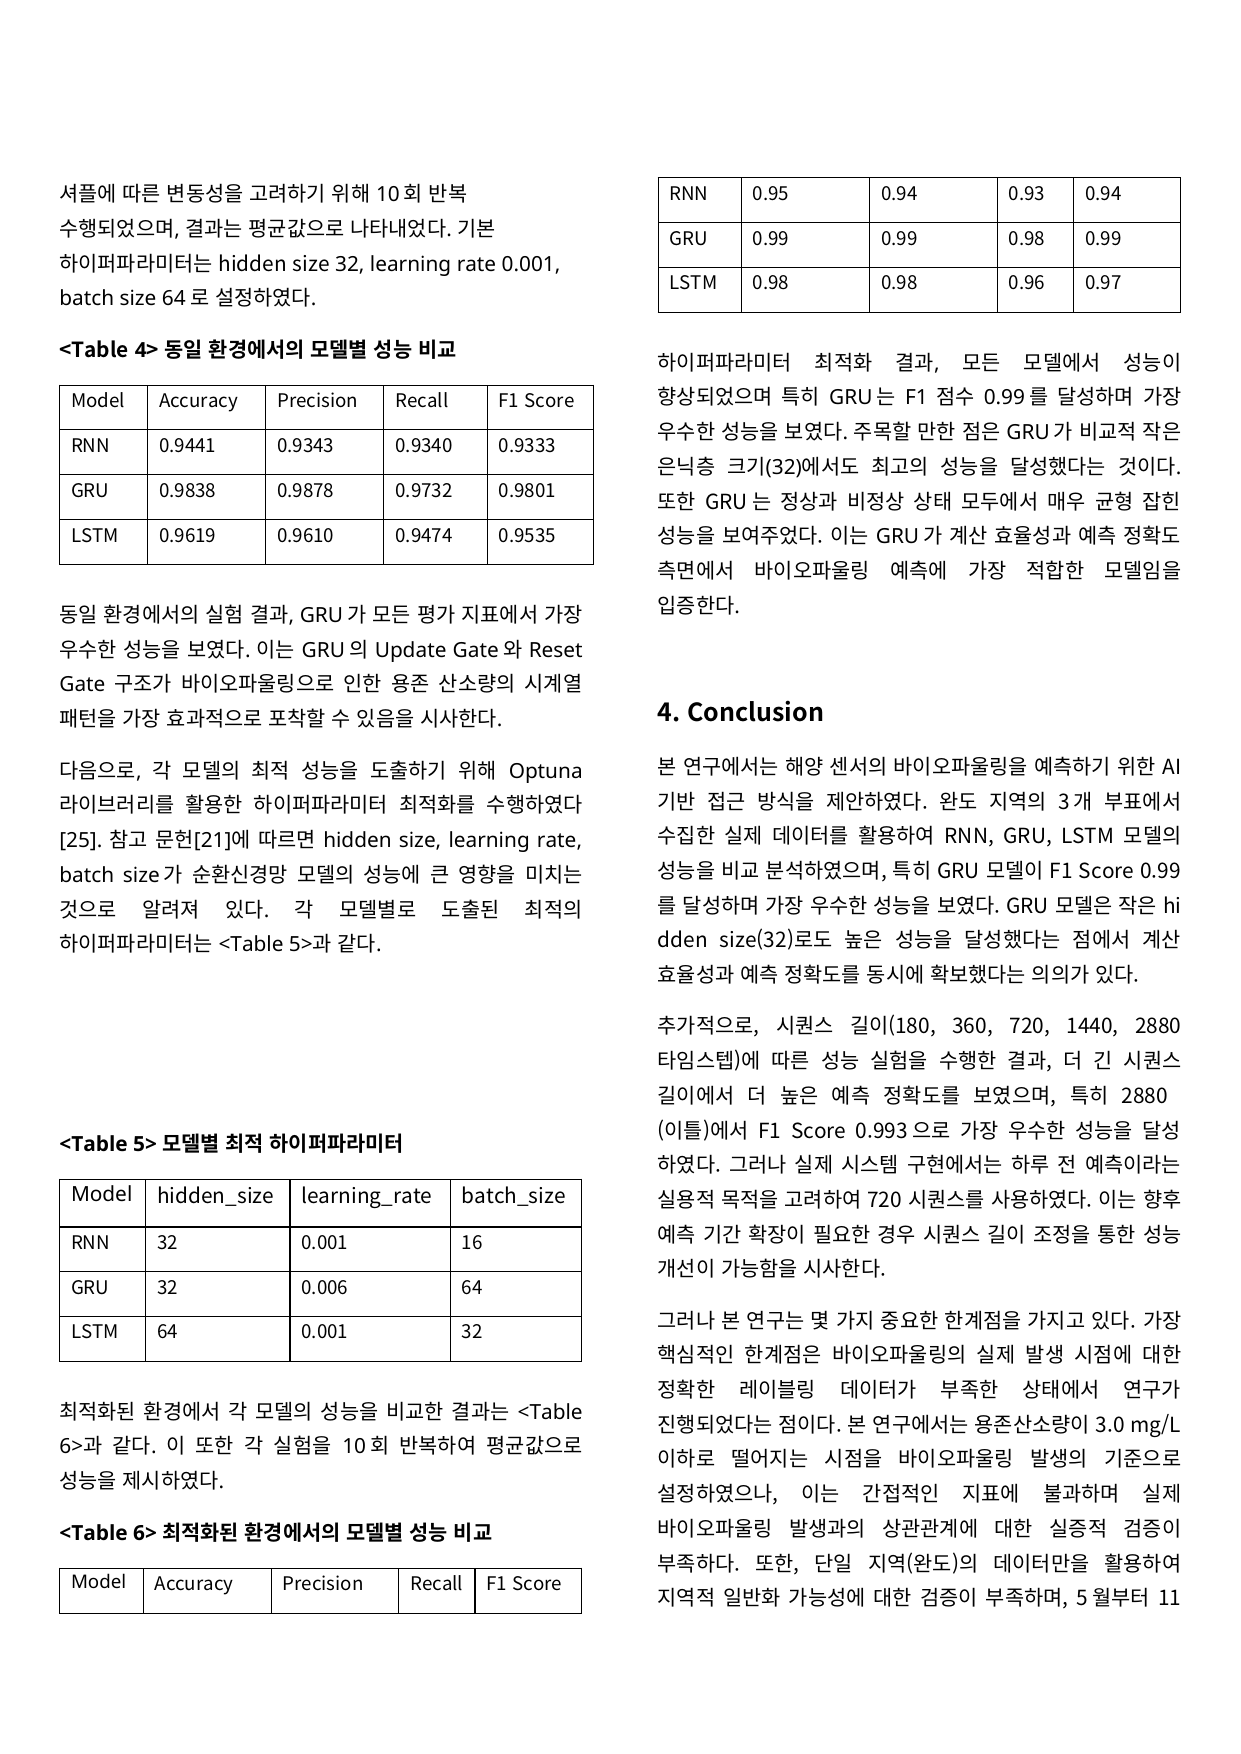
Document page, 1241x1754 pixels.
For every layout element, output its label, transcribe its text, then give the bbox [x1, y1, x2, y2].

text 동일 환경에서의 실험 결과, GRU가 모든 평가 지표에서 가장 우수한 성능을 보였다. 이는 GRU의 Update Gate와 Reset Gate 구조가 바이오파울링으로 인한 용존 산소량의 시계열 패턴을 가장 효과적으로 포착할 수 있음을 시사한다. [59, 565, 582, 733]
table_cell GRU [659, 223, 741, 267]
table_cell RNN [659, 178, 741, 222]
text <Table 6> 최적화된 환경에서의 모델별 성능 비교 [59, 1516, 582, 1546]
table_cell LSTM [60, 520, 147, 564]
table_cell 0.93 [998, 178, 1073, 222]
text 최적화된 환경에서 각 모델의 성능을 비교한 결과는 <Table 6>과 같다. 이 또한 각 실험을 10회 반복하여 평균값으로 성능을 제시하였다. [59, 1362, 582, 1495]
text 하이퍼파라미터 최적화 결과, 모든 모델에서 성능이 향상되었으며 특히 GRU는 F1 점수 0.99를 달성하며 가장 우수한 성능을 보였다. 주목할 만한 점은 GRU가 비교적 작은 은닉층 크기(32)에서도 최고의 성능을 달성했다는 것이다. 또한 GRU는 정상과 비정상 상태 모두에서 매우 균형 잡힌 성능을 보여주었다. 이는 GRU가 계산 효율성과 예측 정확도 측면에서 바이오파울링 예측에 가장 적합한 모델임을 입증한다. [657, 313, 1181, 619]
table_header hidden_size [146, 1180, 289, 1226]
table_cell 0.97 [1074, 268, 1180, 312]
table_cell 0.98 [870, 268, 997, 312]
table_cell 0.9340 [384, 430, 487, 474]
table_cell 0.9474 [384, 520, 487, 564]
table_cell 64 [146, 1317, 289, 1361]
table_header Model [60, 386, 147, 429]
table_cell 0.94 [870, 178, 997, 222]
table_cell 0.006 [291, 1272, 450, 1316]
table_cell 0.99 [742, 223, 869, 267]
text <Table 5> 모델별 최적 하이퍼파라미터 [59, 1127, 582, 1157]
table_cell 32 [146, 1228, 289, 1271]
text 본 연구에서는 해양 센서의 바이오파울링을 예측하기 위한 AI 기반 접근 방식을 제안하였다. 완도 지역의 3개 부표에서 수집한 실제 데이터를 활용하여 RNN, GRU, LSTM 모델의 성능을 비교 분석하였으며, 특히 GRU 모델이 F1 Score 0.99를 달성하며 가장 우수한 성능을 보였다. GRU 모델은 작은 hidden size(32)로도 높은 성능을 달성했다는 점에서 계산 효율성과 예측 정확도를 동시에 확보했다는 의의가 있다. [657, 750, 1181, 989]
table_header Model [60, 1180, 145, 1226]
table_header Recall [384, 386, 487, 429]
table_cell 0.96 [998, 268, 1073, 312]
table_cell 32 [451, 1317, 581, 1361]
table_cell 0.9610 [266, 520, 383, 564]
text 4. Conclusion [657, 692, 1181, 728]
table_cell 0.001 [291, 1228, 450, 1271]
table_cell RNN [60, 430, 147, 474]
text 추가적으로, 시퀀스 길이(180, 360, 720, 1440, 2880 타임스텝)에 따른 성능 실험을 수행한 결과, 더 긴 시퀀스 길이에서 더 높은 예측 정확도를 보였으며, 특히 2880 (이틀)에서 F1 Score 0.993으로 가장 우수한 성능을 달성하였다. 그러나 실제 시스템 구현에서는 하루 전 예측이라는 실용적 목적을 고려하여 720 시퀀스를 사용하였다. 이는 향후 예측 기간 확장이 필요한 경우 시퀀스 길이 조정을 통한 성능 개선이 가능함을 시사한다. [657, 1010, 1181, 1283]
table_cell 0.9838 [148, 475, 265, 519]
table_header Recall [399, 1569, 474, 1612]
table_cell 0.95 [742, 178, 869, 222]
table_header Accuracy [148, 386, 265, 429]
table_cell GRU [60, 475, 147, 519]
table_cell 0.9333 [488, 430, 593, 474]
table_cell LSTM [60, 1317, 145, 1361]
table_header Precision [272, 1569, 398, 1612]
table_cell 0.9878 [266, 475, 383, 519]
table_header F1 Score [488, 386, 593, 429]
table_header batch_size [451, 1180, 581, 1226]
table_header F1 Score [476, 1569, 581, 1612]
table_cell 0.9441 [148, 430, 265, 474]
table_header Model [60, 1569, 143, 1612]
table_cell 0.9801 [488, 475, 593, 519]
text 다음으로, 각 모델의 최적 성능을 도출하기 위해 Optuna 라이브러리를 활용한 하이퍼파라미터 최적화를 수행하였다[25]. 참고 문헌[21]에 따르면 hidden size, learning rate, batch size가 순환신경망 모델의 성능에 큰 영향을 미치는 것으로 알려져 있다. 각 모델별로 도출된 최적의 하이퍼파라미터는 <Table 5>과 같다. [59, 754, 582, 958]
table_cell LSTM [659, 268, 741, 312]
table_header learning_rate [291, 1180, 450, 1226]
table_cell 0.9535 [488, 520, 593, 564]
table_cell 0.9732 [384, 475, 487, 519]
table_header Precision [266, 386, 383, 429]
table_cell GRU [60, 1272, 145, 1316]
table_cell 0.9619 [148, 520, 265, 564]
table_header Accuracy [144, 1569, 271, 1612]
text <Table 4> 동일 환경에서의 모델별 성능 비교 [59, 333, 582, 363]
table_cell 0.001 [291, 1317, 450, 1361]
table_cell 0.98 [998, 223, 1073, 267]
table_cell 0.94 [1074, 178, 1180, 222]
table_cell 32 [146, 1272, 289, 1316]
table_cell 0.99 [870, 223, 997, 267]
table_cell 0.99 [1074, 223, 1180, 267]
table_cell 16 [451, 1228, 581, 1271]
table_cell RNN [60, 1228, 145, 1271]
table_cell 64 [451, 1272, 581, 1316]
table_cell 0.98 [742, 268, 869, 312]
table_cell 0.9343 [266, 430, 383, 474]
